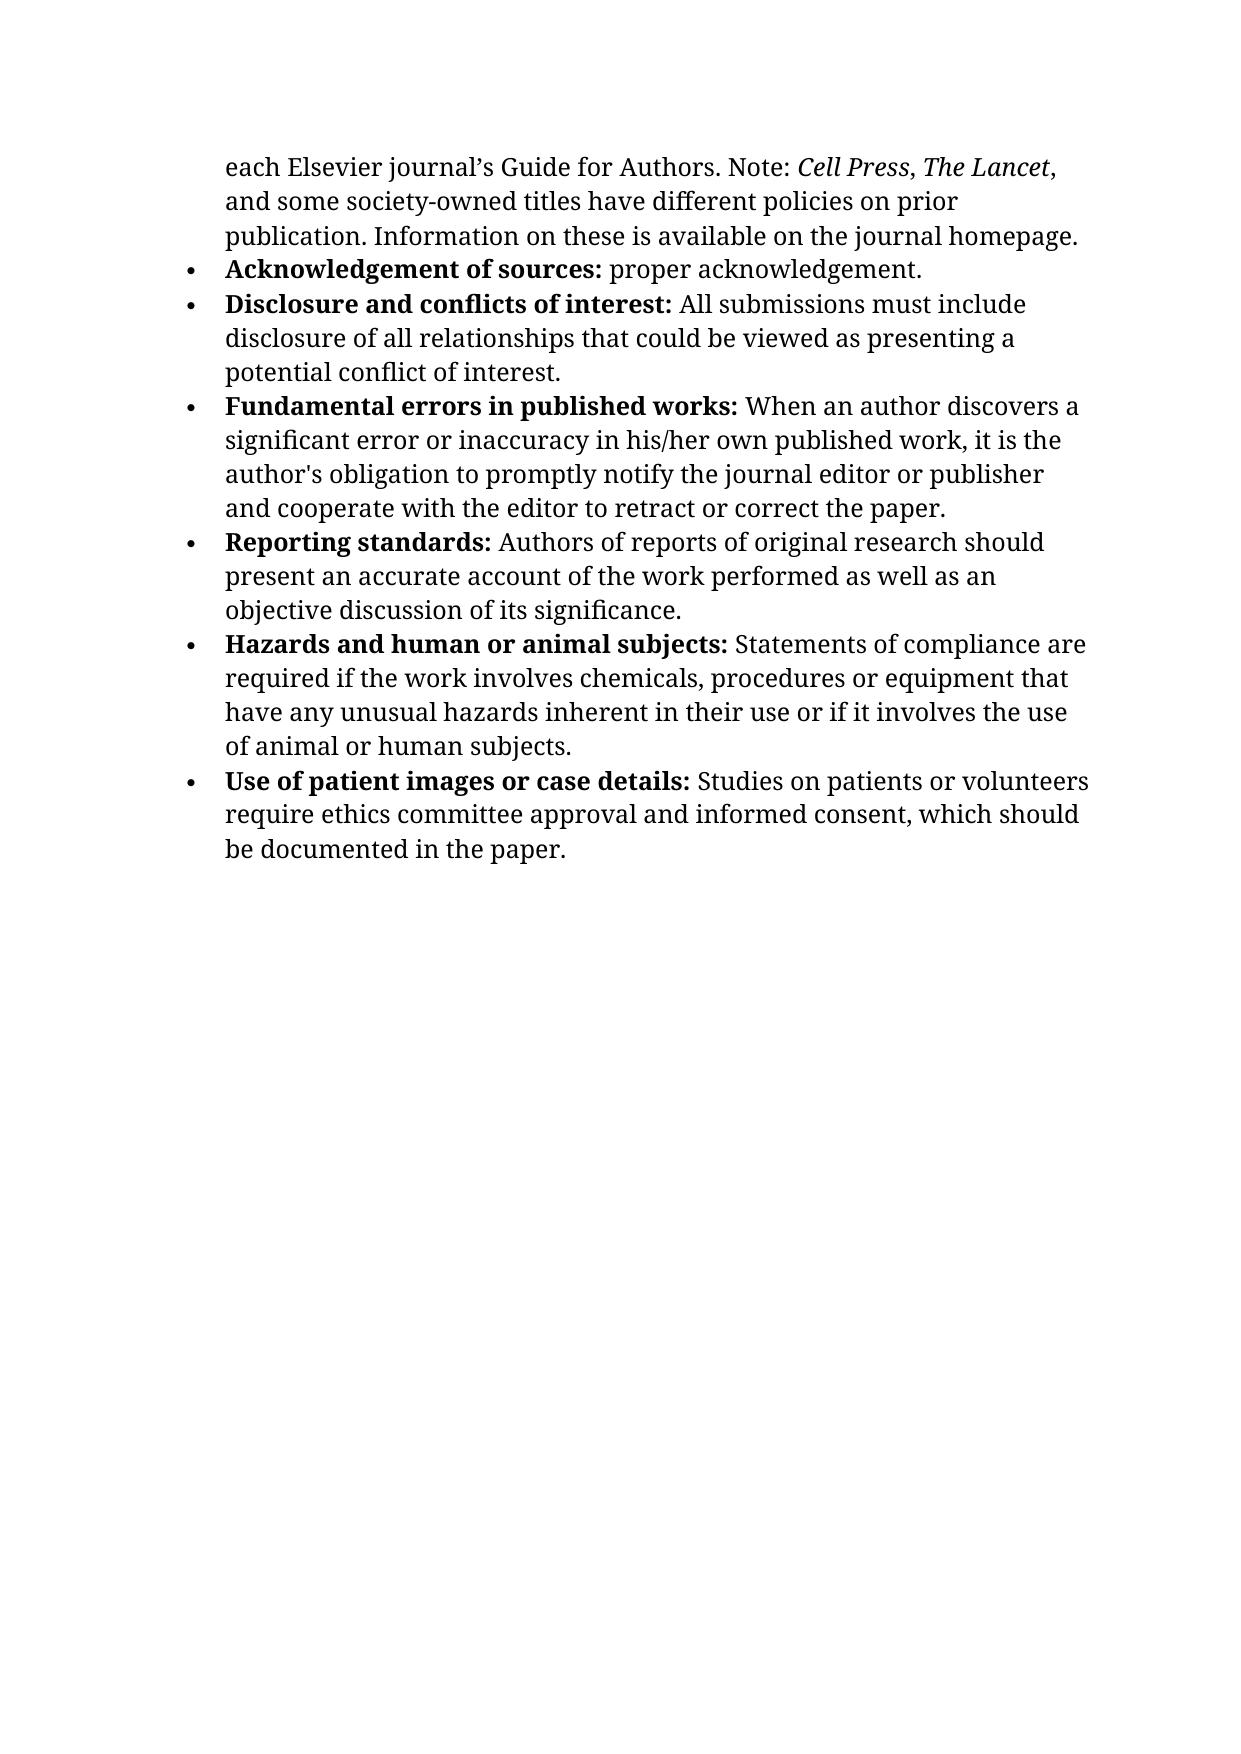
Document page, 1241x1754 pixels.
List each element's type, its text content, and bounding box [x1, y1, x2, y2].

list Reporting standards: Authors of reports of original research should present an accurate account of the work performed as well as an objective discussion of its significance. [187, 525, 1090, 627]
list Hazards and human or animal subjects: Statements of compliance are required if the work involves chemicals, procedures or equipment that have any unusual hazards inherent in their use or if it involves the use of animal or human subjects. [187, 627, 1090, 763]
list Use of patient images or case details: Studies on patients or volunteers require ethics committee approval and informed consent, which should be documented in the paper. [187, 763, 1090, 865]
list Fundamental errors in published works: When an author discovers a significant error or inaccuracy in his/her own published work, it is the author's obligation to promptly notify the journal editor or publisher and cooperate with the editor to retract or correct the paper. [187, 388, 1090, 525]
list Acknowledgement of sources: proper acknowledgement. [187, 252, 1090, 286]
list Disclosure and conflicts of interest: All submissions must include disclosure of all relationships that could be viewed as presenting a potential conflict of interest. [187, 286, 1090, 388]
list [187, 150, 1090, 252]
